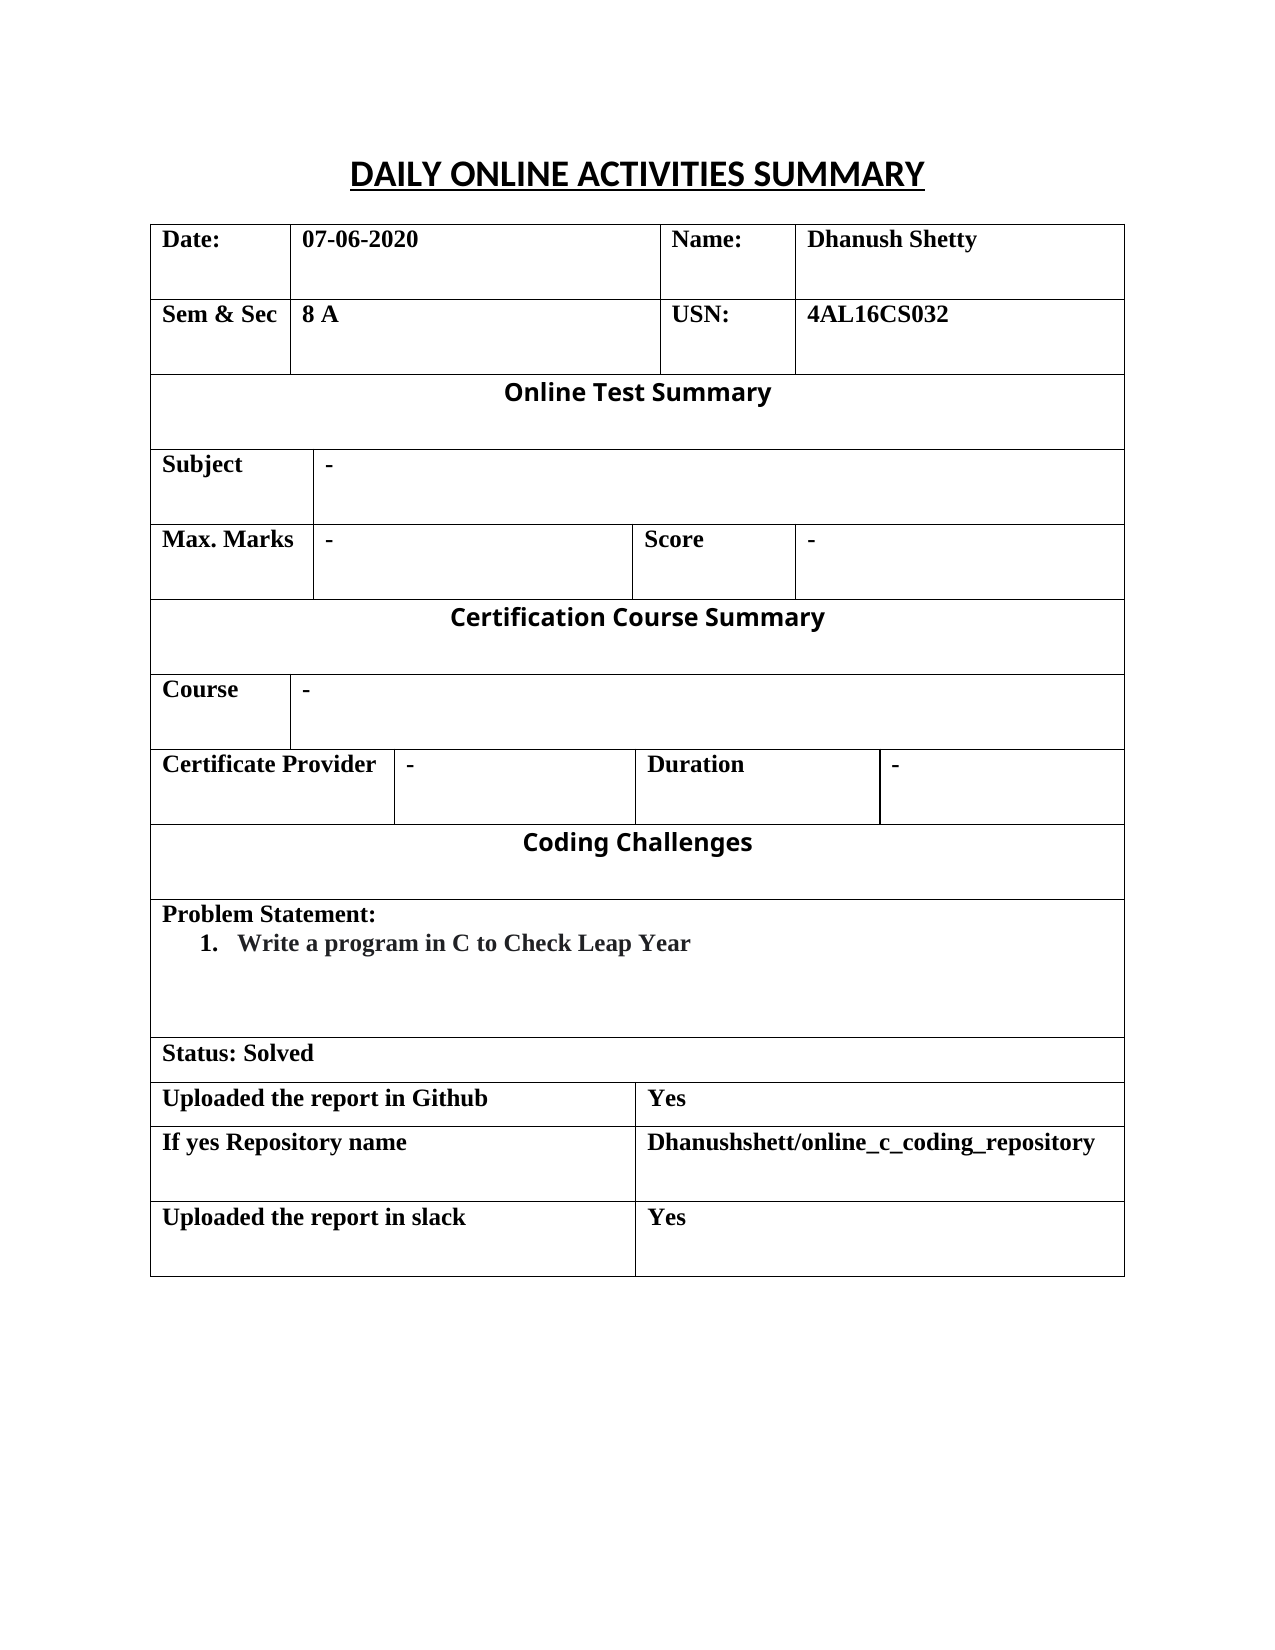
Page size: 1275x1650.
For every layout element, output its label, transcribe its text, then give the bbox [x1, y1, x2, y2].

table_cell - [291, 675, 1124, 748]
table_cell Yes [636, 1202, 1124, 1276]
table_cell - [314, 525, 632, 598]
table_cell Yes [636, 1083, 1124, 1126]
table_cell Course [151, 675, 290, 748]
table_cell Certification Course Summary [151, 600, 1124, 673]
table_cell Coding Challenges [151, 825, 1124, 898]
table_cell If yes Repository name [151, 1127, 635, 1201]
table_cell - [395, 750, 635, 823]
table_cell Uploaded the report in slack [151, 1202, 635, 1276]
table_header Dhanush Shetty [796, 225, 1124, 298]
table_cell - [881, 750, 1124, 823]
table_cell Problem Statement: Write a program in C to Check Leap Year [151, 900, 1124, 1037]
table_cell Duration [636, 750, 879, 823]
table_cell Dhanushshett/online_c_coding_repository [636, 1127, 1124, 1201]
table_cell Status: Solved [151, 1038, 1124, 1082]
table_cell Score [633, 525, 795, 598]
table_cell - [796, 525, 1124, 598]
table_header Date: [151, 225, 290, 298]
text DAILY ONLINE ACTIVITIES SUMMARY [150, 150, 1125, 196]
table_cell 8 A [291, 300, 660, 373]
table_cell Subject [151, 450, 313, 523]
table_cell Certificate Provider [151, 750, 394, 823]
table_cell Sem & Sec [151, 300, 290, 373]
table_cell 4AL16CS032 [796, 300, 1124, 373]
table_header Name: [661, 225, 795, 298]
table_cell Online Test Summary [151, 375, 1124, 448]
table_cell Max. Marks [151, 525, 313, 598]
table_cell Uploaded the report in Github [151, 1083, 635, 1126]
table_cell - [314, 450, 1124, 523]
table_header 07-06-2020 [291, 225, 660, 298]
table_cell USN: [661, 300, 795, 373]
